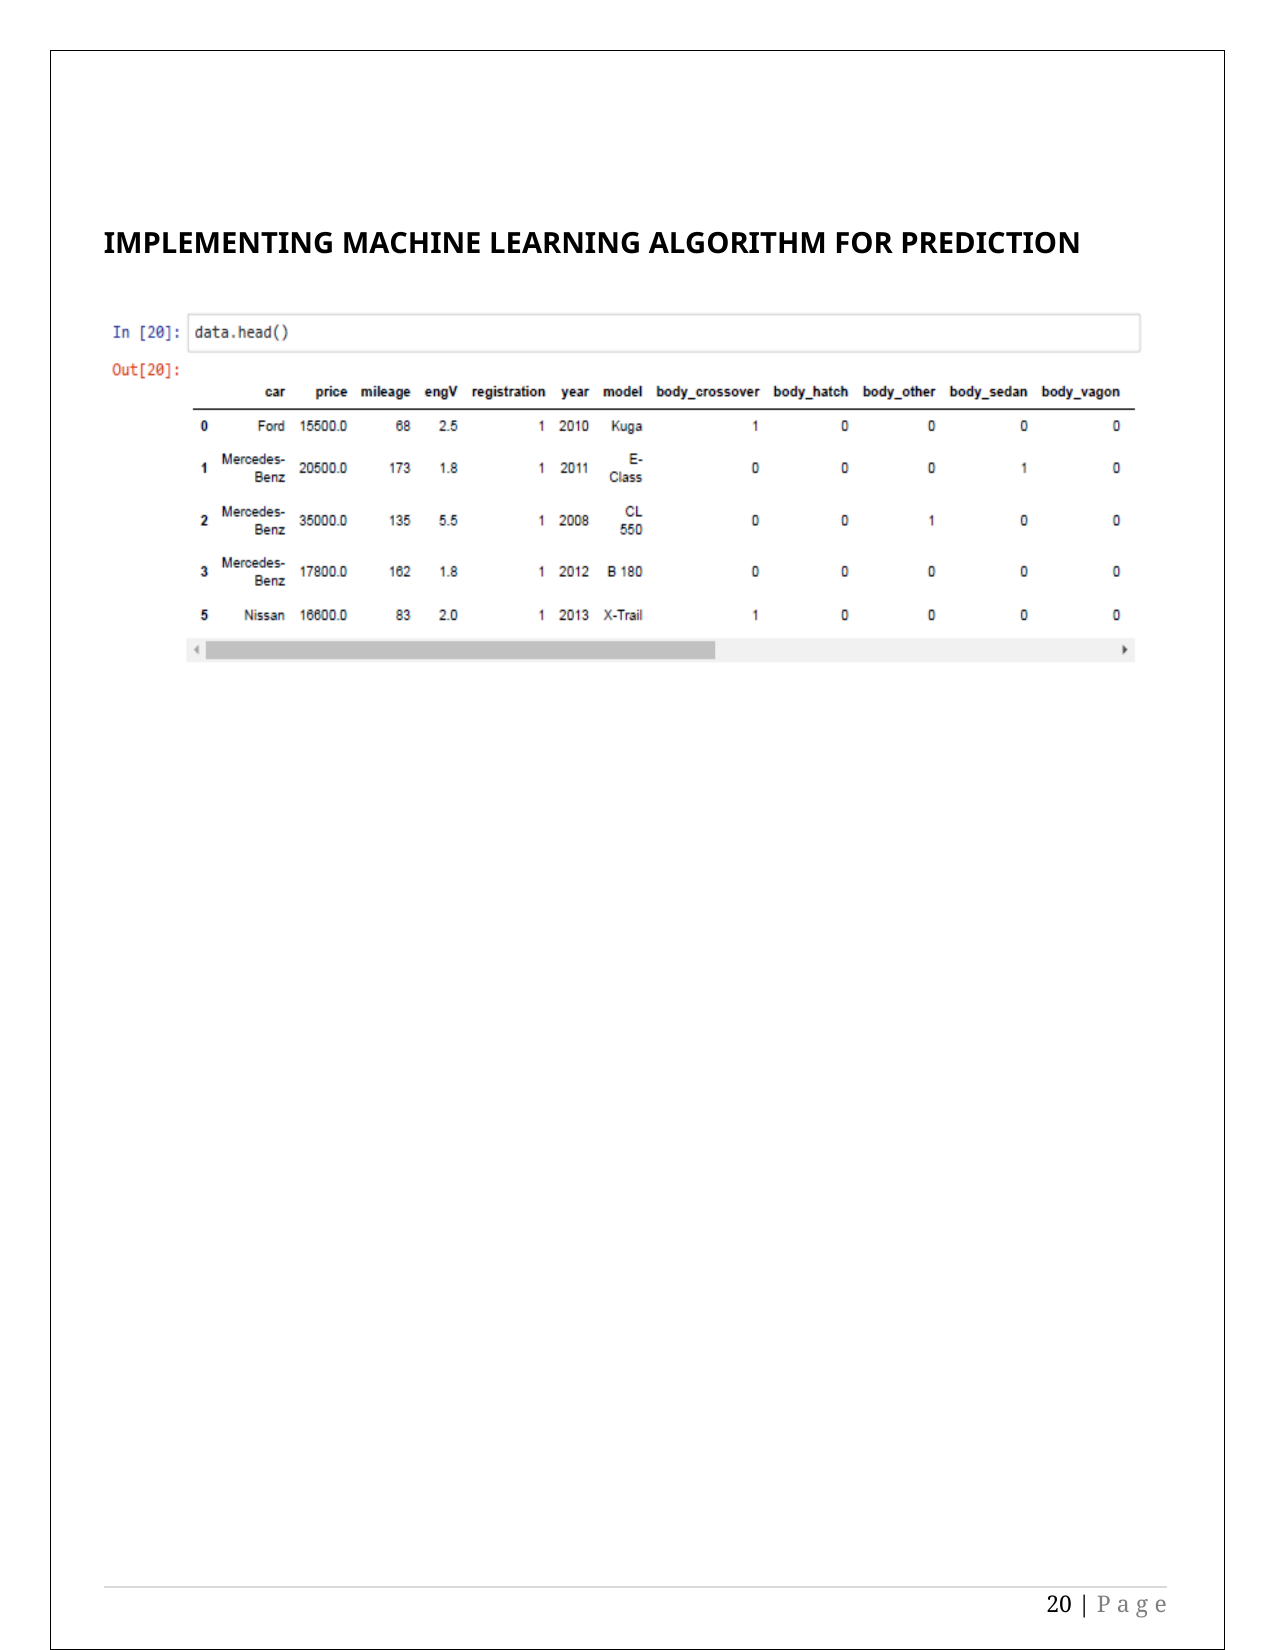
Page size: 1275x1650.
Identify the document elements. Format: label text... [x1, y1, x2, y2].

text IMPLEMENTING MACHINE LEARNING ALGORITHM FOR PREDICTION [103, 222, 1167, 262]
picture [103, 301, 1162, 690]
